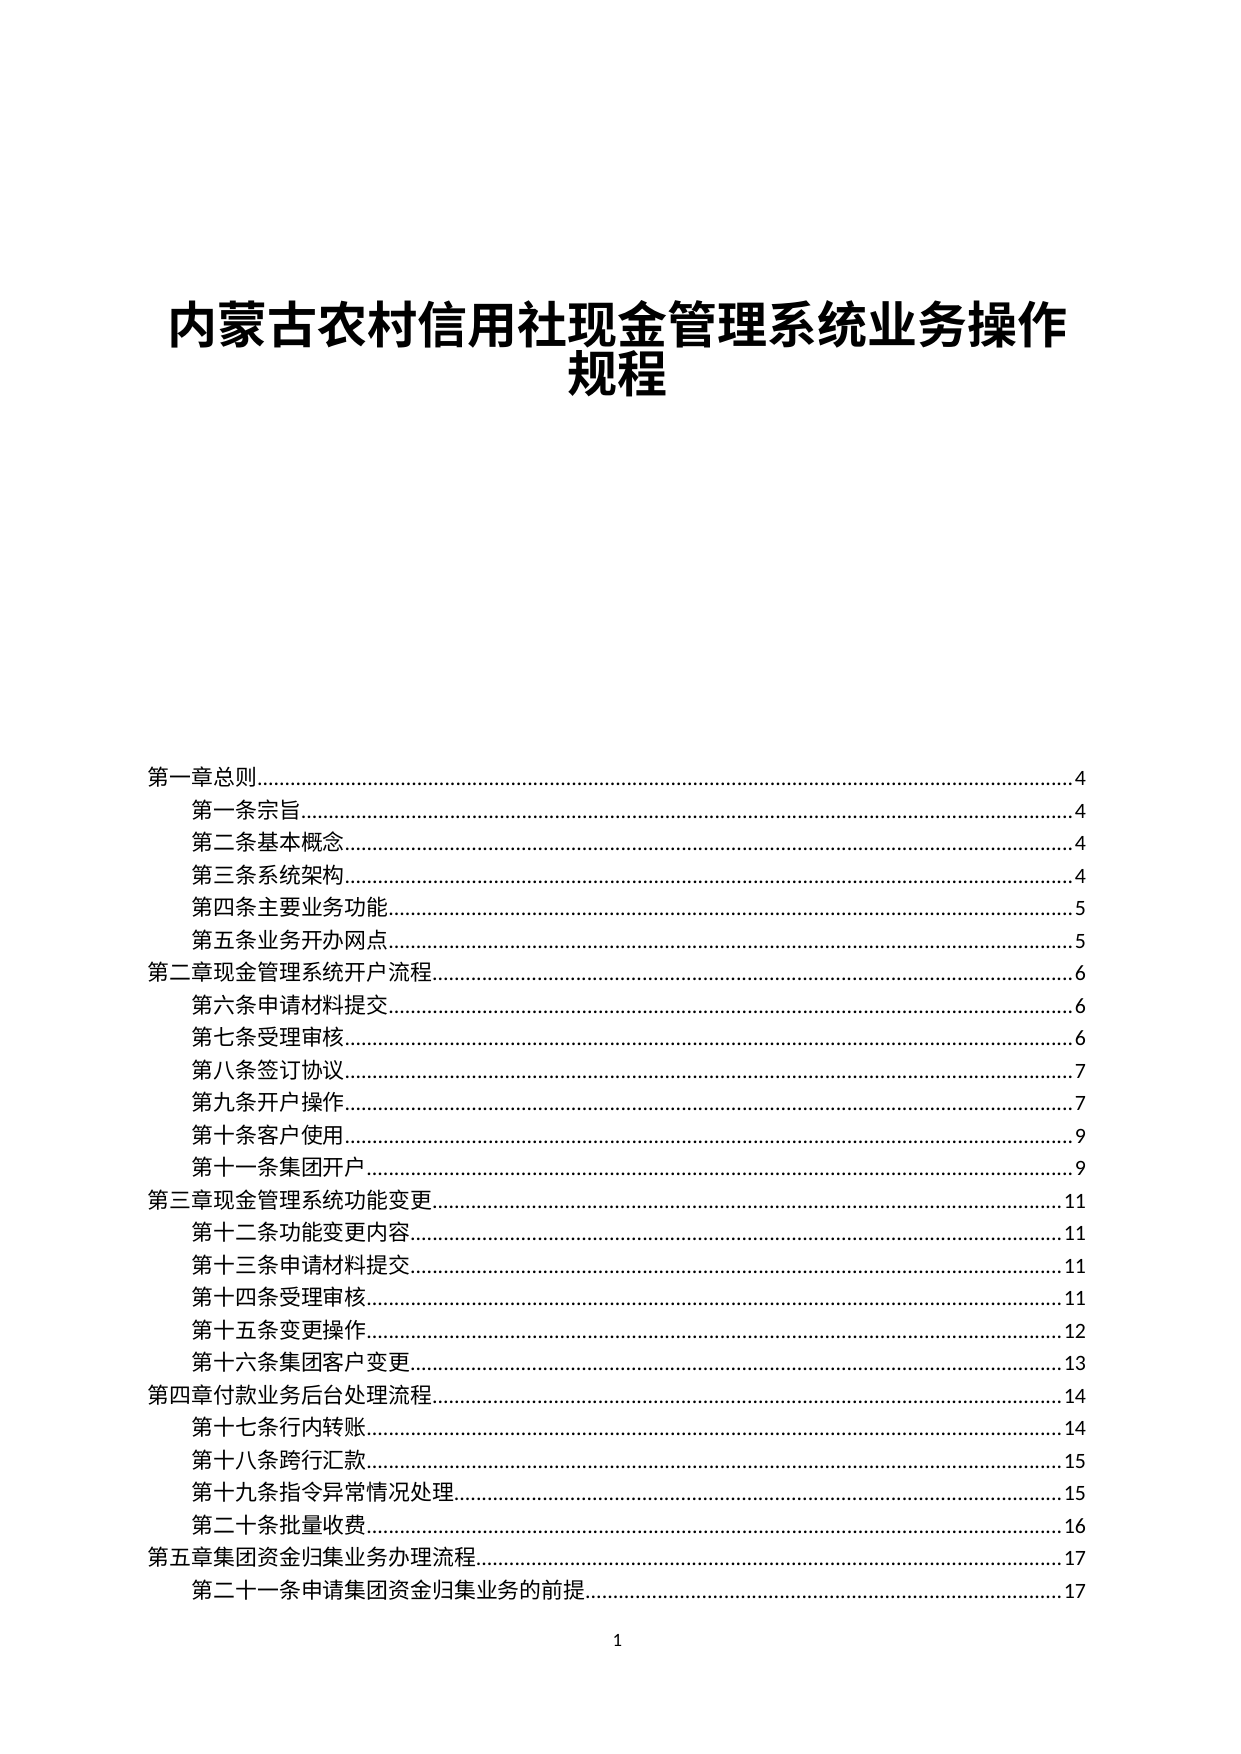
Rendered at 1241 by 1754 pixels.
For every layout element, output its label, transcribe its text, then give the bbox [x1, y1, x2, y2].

text 第四章付款业务后台处理流程 14 [148, 1377, 1087, 1410]
text 第四条主要业务功能 5 [191, 890, 1087, 922]
text 第七条受理审核 6 [191, 1020, 1087, 1052]
text 第五章集团资金归集业务办理流程 17 [148, 1540, 1087, 1572]
text 第二十条批量收费 16 [191, 1507, 1087, 1540]
text 第一章总则 4 [148, 760, 1087, 792]
text 第十八条跨行汇款 15 [191, 1442, 1087, 1475]
text 第二条基本概念 4 [191, 825, 1087, 857]
text 第一条宗旨 4 [191, 792, 1087, 825]
text 第十二条功能变更内容 11 [191, 1215, 1087, 1247]
text 第五条业务开办网点 5 [191, 922, 1087, 955]
text 第十三条申请材料提交 11 [191, 1247, 1087, 1280]
text 第三章现金管理系统功能变更 11 [148, 1182, 1087, 1215]
text 第十条客户使用 9 [191, 1117, 1087, 1150]
text 第六条申请材料提交 6 [191, 987, 1087, 1020]
text 第八条签订协议 7 [191, 1052, 1087, 1085]
text 第十七条行内转账 14 [191, 1410, 1087, 1442]
text 第九条开户操作 7 [191, 1085, 1087, 1117]
text 第十九条指令异常情况处理 15 [191, 1475, 1087, 1507]
text 第十一条集团开户 9 [191, 1150, 1087, 1182]
text 内蒙古农村信用社现金管理系统业务操作规程 [148, 304, 1087, 402]
text 第二十一条申请集团资金归集业务的前提 17 [191, 1572, 1087, 1605]
text 第三条系统架构 4 [191, 857, 1087, 890]
text 第十六条集团客户变更 13 [191, 1345, 1087, 1377]
text 第二章现金管理系统开户流程 6 [148, 955, 1087, 987]
text 第十四条受理审核 11 [191, 1280, 1087, 1312]
text 第十五条变更操作 12 [191, 1312, 1087, 1345]
